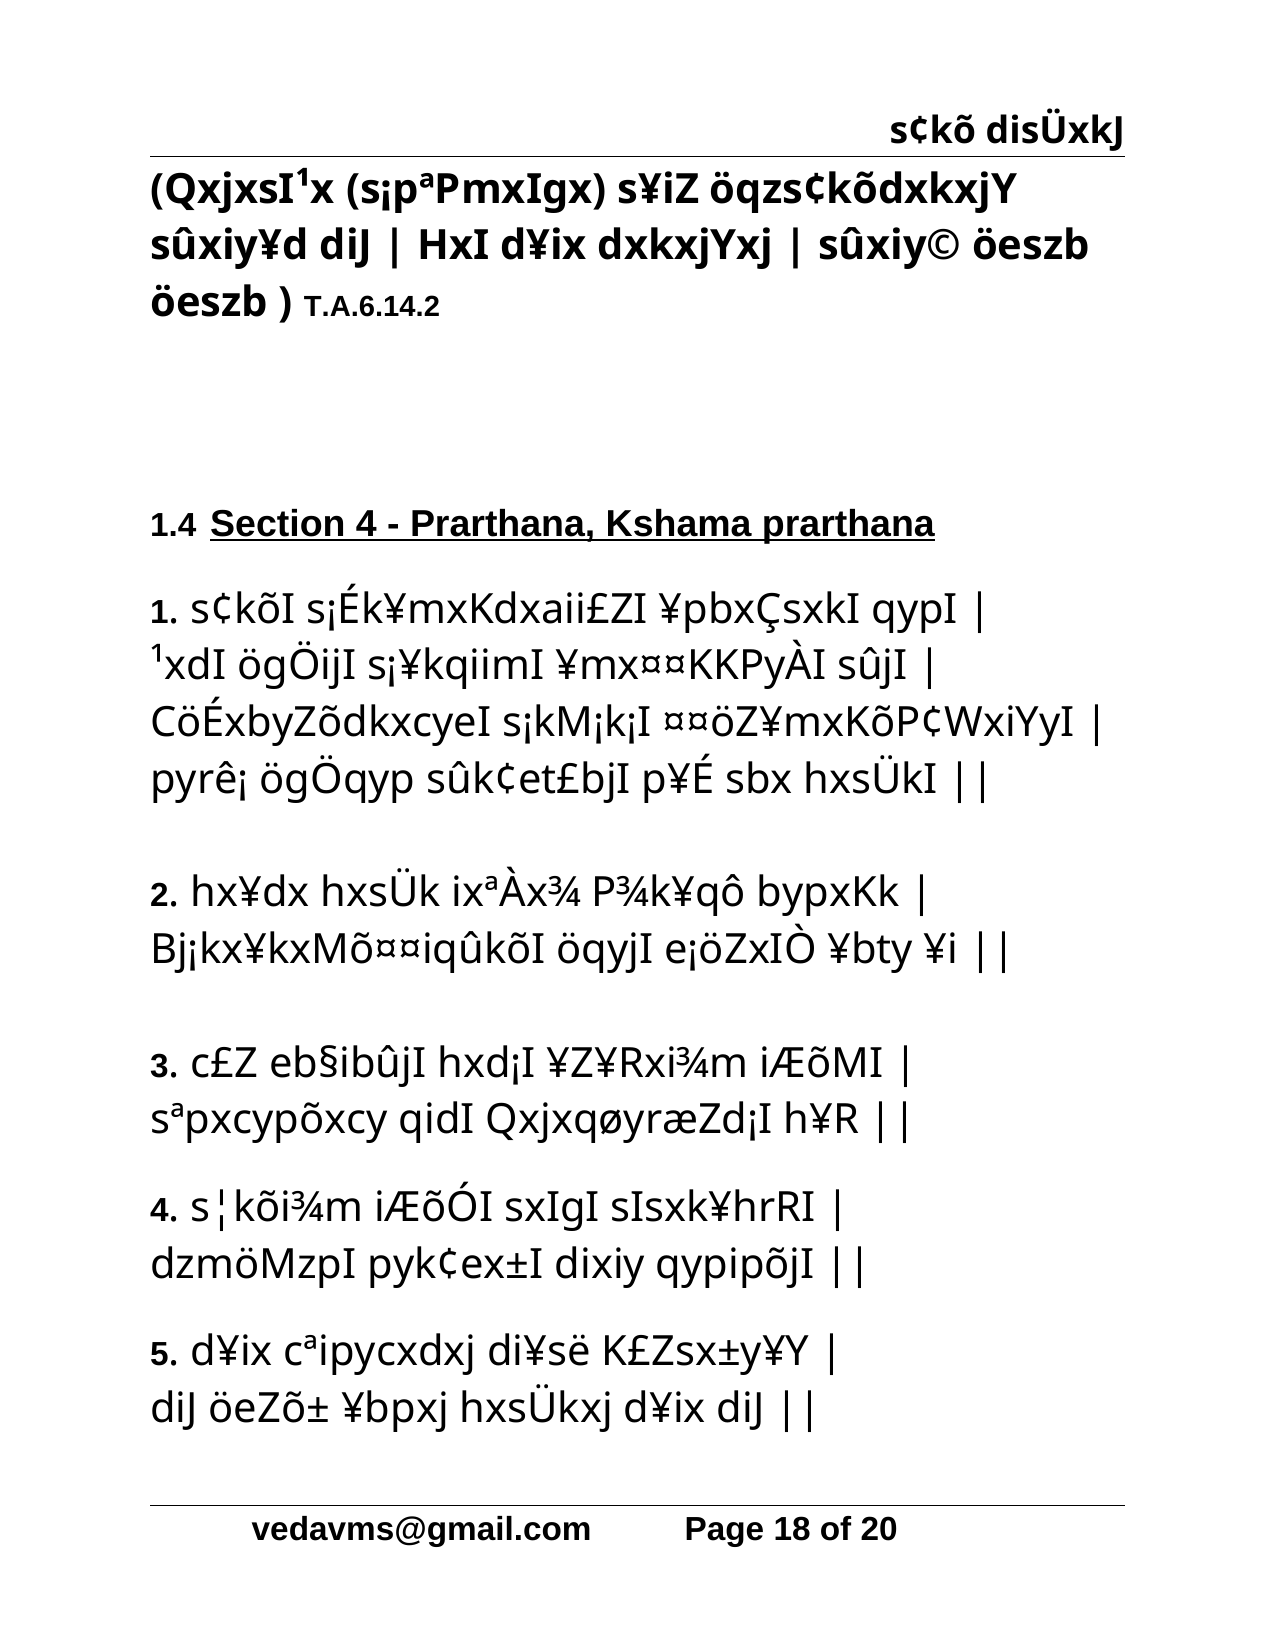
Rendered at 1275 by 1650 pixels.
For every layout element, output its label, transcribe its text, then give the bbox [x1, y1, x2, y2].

text diJ öeZõ± ¥bpxj hxsÜkxj d¥ix diJ || [150, 1377, 1139, 1434]
text 2. hx¥dx hxsÜk ixªÀx¾ P¾k¥qô bypxKk | [150, 862, 1139, 919]
text CöÉxbyZõdkxcyeI s¡kM¡k¡I ¤¤öZ¥mxKõP¢WxiYyI | [150, 692, 1139, 749]
text 4. s¦kõi¾m iÆõÓI sxIgI sIsxk¥hrRI | [150, 1177, 1139, 1233]
text (QxjxsI¹x (s¡pªPmxIgx) s¥iZ öqzs¢kõdxkxjY sûxiy¥d diJ | HxI d¥ix dxkxjYxj | sûxiy© öeszb öeszb ) T.A.6.14.2 [150, 158, 1139, 329]
subtitle Section 4 - Prarthana, Kshama prarthana [150, 501, 1125, 544]
text pyrê¡ ögÖqyp sûk¢et£bjI p¥É sbx hxsÜkI || [150, 749, 1139, 806]
text sªpxcypõxcy qidI QxjxqøyræZd¡I h¥R || [150, 1089, 1139, 1146]
text 5. d¥ix cªipycxdxj di¥së K£Zsx±y¥Y | [150, 1321, 1139, 1377]
text ¹xdI ögÖijI s¡¥kqiimI ¥mx¤¤KKPyÀI sûjI | [150, 635, 1139, 692]
text 1. s¢kõI s¡Ék¥mxKdxaii£ZI ¥pbxÇsxkI qypI | [150, 578, 1139, 635]
text Bj¡kx¥kxMõ¤¤iqûkõI öqyjI e¡öZxIÒ ¥bty ¥i || [150, 919, 1139, 976]
text dzmöMzpI pyk¢ex±I dixiy qypipõjI || [150, 1233, 1139, 1290]
text 3. c£Z eb§ibûjI hxd¡I ¥Z¥Rxi¾m iÆõMI | [150, 1033, 1139, 1089]
